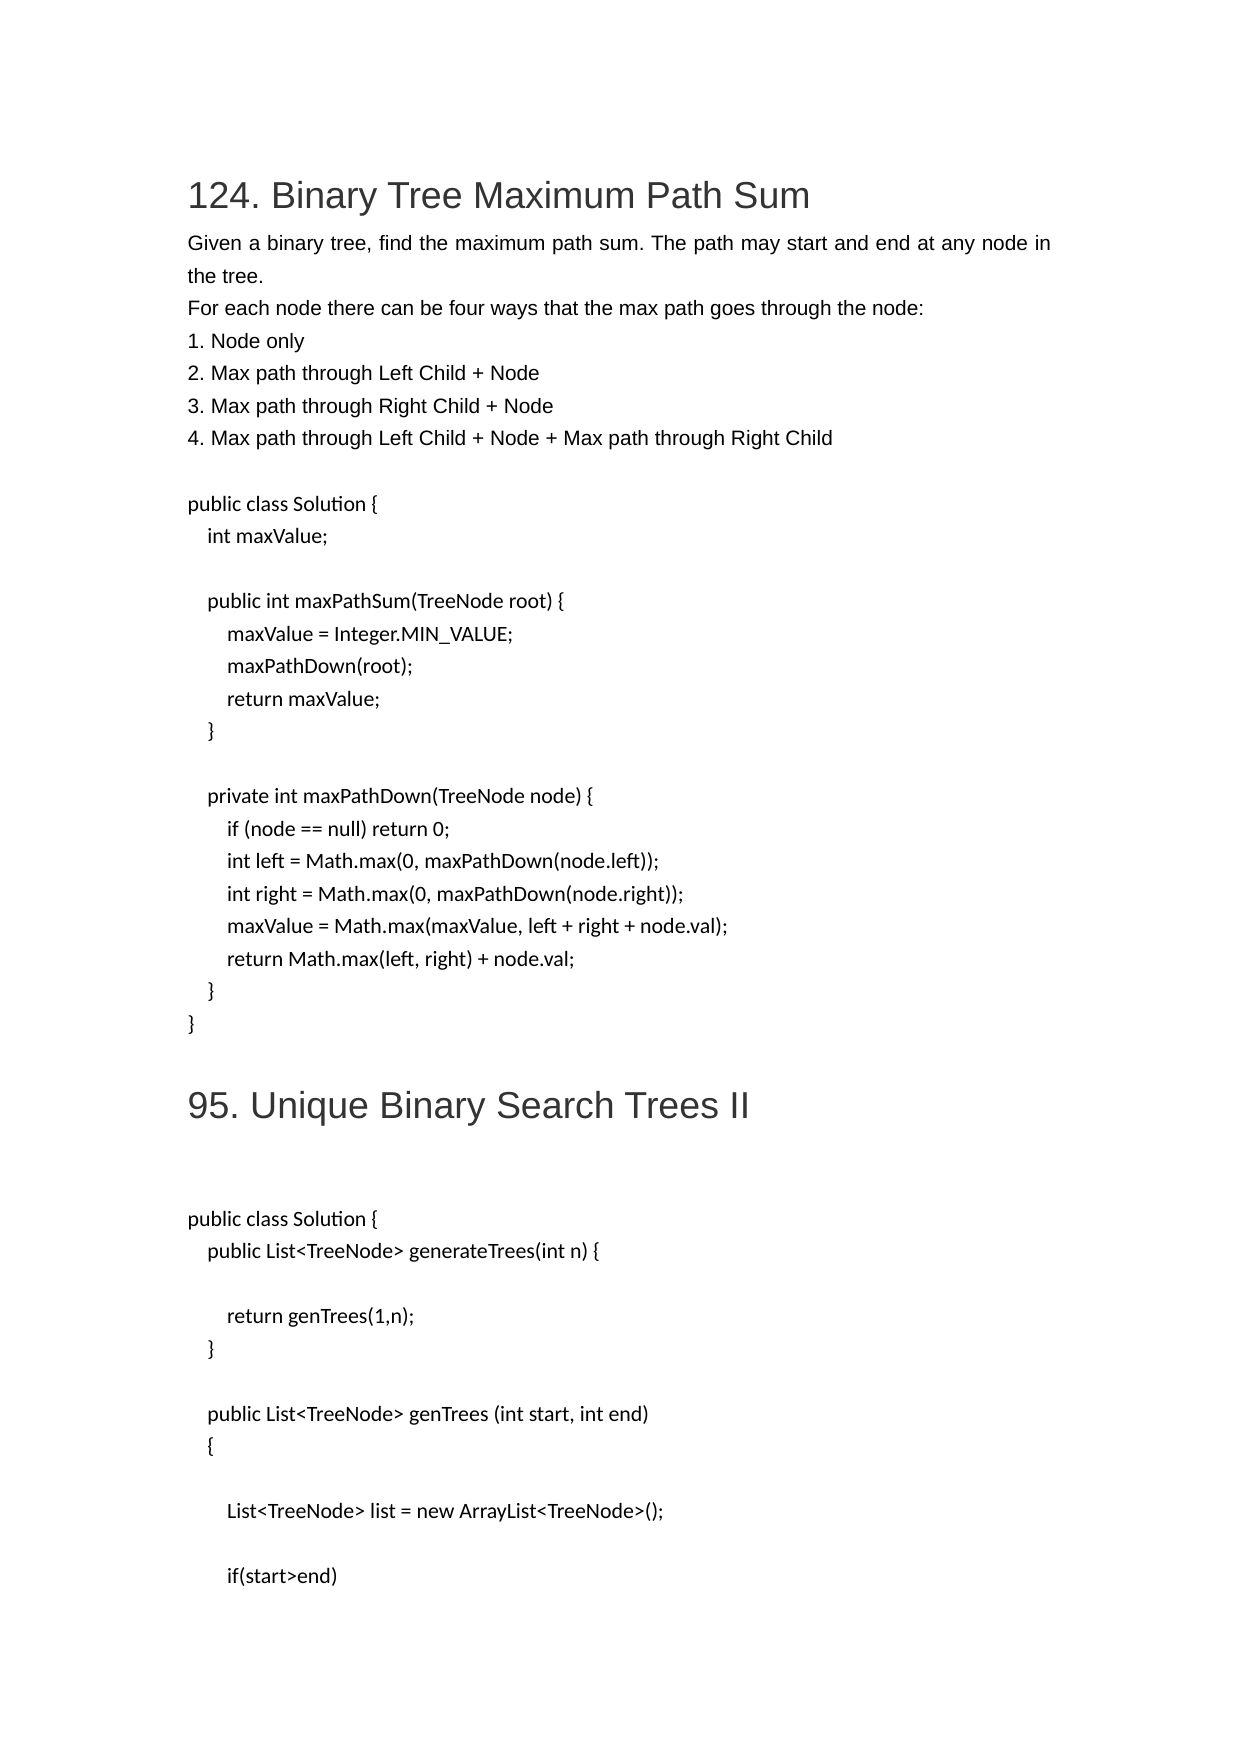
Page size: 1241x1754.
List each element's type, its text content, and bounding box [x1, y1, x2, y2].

text int right = Math.max(0, maxPathDown(node.right)); [187, 877, 1053, 909]
text if(start>end) [187, 1559, 1053, 1592]
text 95. Unique Binary Search Trees II [187, 1072, 1053, 1137]
text List<TreeNode> list = new ArrayList<TreeNode>(); [187, 1494, 1053, 1527]
text public class Solution { [187, 1202, 1053, 1234]
text maxValue = Math.max(maxValue, left + right + node.val); [187, 909, 1053, 942]
text } [187, 714, 1053, 747]
text } [187, 1007, 1053, 1039]
text int maxValue; [187, 519, 1053, 552]
text { [187, 1429, 1053, 1462]
text public List<TreeNode> genTrees (int start, int end) [187, 1397, 1053, 1429]
text For each node there can be four ways that the max path goes through the node: 1. Node only 2. Max path through Left Child + Node 3. Max path through Right Child + Node 4. Max path through Left Child + Node + Max path through Right Child [187, 292, 1053, 454]
text 124. Binary Tree Maximum Path Sum [187, 162, 1053, 227]
text public class Solution { [187, 487, 1053, 519]
text maxValue = Integer.MIN_VALUE; [187, 617, 1053, 649]
text Given a binary tree, find the maximum path sum. The path may start and end at any node in the tree. [187, 227, 1053, 292]
text public int maxPathSum(TreeNode root) { [187, 584, 1053, 617]
text if (node == null) return 0; [187, 812, 1053, 844]
text maxPathDown(root); [187, 649, 1053, 682]
text private int maxPathDown(TreeNode node) { [187, 779, 1053, 812]
text } [187, 1332, 1053, 1364]
text int left = Math.max(0, maxPathDown(node.left)); [187, 844, 1053, 877]
text return genTrees(1,n); [187, 1299, 1053, 1332]
text public List<TreeNode> generateTrees(int n) { [187, 1234, 1053, 1267]
text } [187, 974, 1053, 1007]
text return Math.max(left, right) + node.val; [187, 942, 1053, 974]
text return maxValue; [187, 682, 1053, 714]
